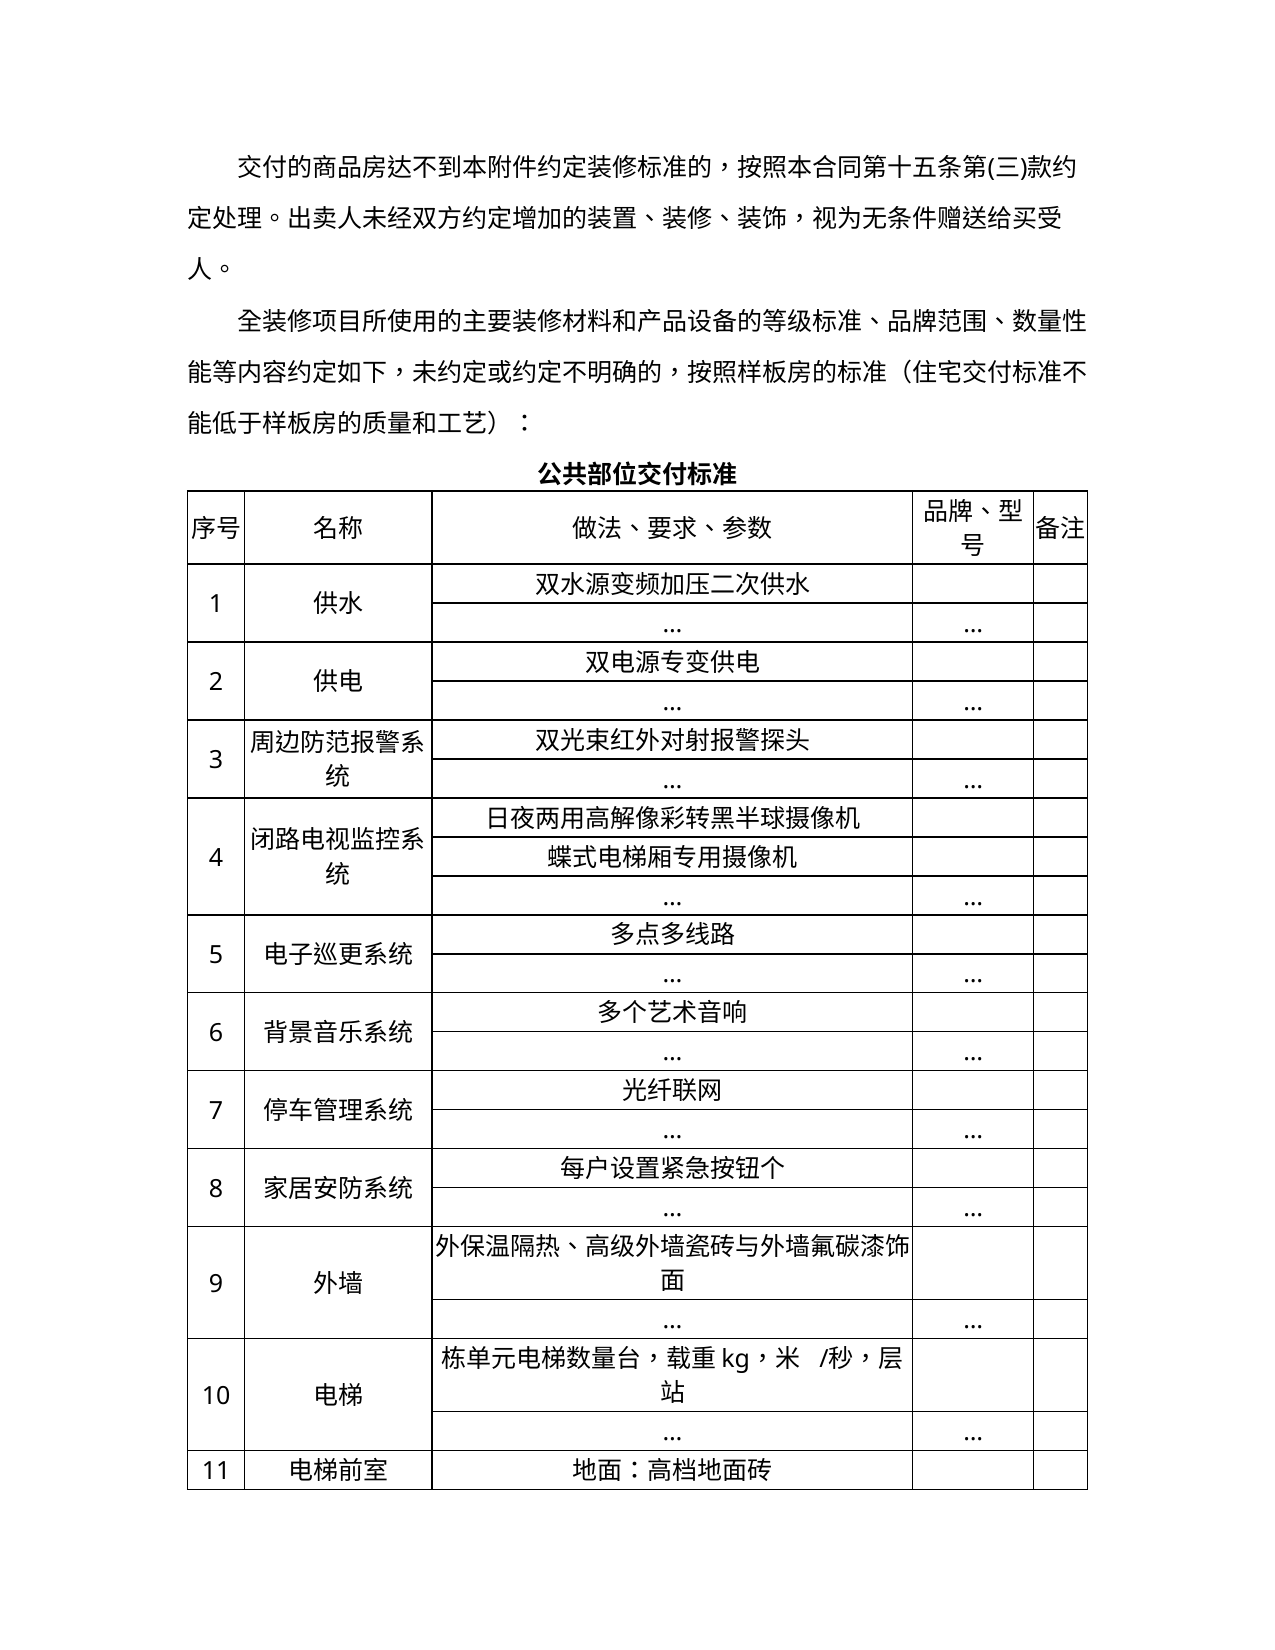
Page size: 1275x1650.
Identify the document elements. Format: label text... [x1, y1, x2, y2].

table_cell … [433, 760, 912, 797]
table_cell 3 [188, 721, 244, 797]
table_cell [1034, 643, 1087, 680]
table_cell … [913, 1110, 1033, 1148]
table_cell [913, 838, 1033, 875]
table_cell 外保温隔热、高级外墙瓷砖与外墙氟碳漆饰面 [433, 1227, 912, 1299]
table_cell … [433, 1412, 912, 1449]
table_cell [913, 643, 1033, 680]
table_cell … [433, 1188, 912, 1226]
table_cell 外墙 [245, 1227, 431, 1338]
table_cell [1034, 799, 1087, 836]
table_cell … [913, 1412, 1033, 1449]
table_cell [913, 1071, 1033, 1109]
table_header 做法、要求、参数 [433, 492, 912, 563]
table_cell [913, 993, 1033, 1031]
table_header 序号 [188, 492, 244, 563]
table_cell [913, 1149, 1033, 1187]
table_cell [913, 916, 1033, 953]
table_cell [1034, 604, 1087, 641]
table_cell 5 [188, 916, 244, 992]
table_cell … [913, 877, 1033, 914]
table_cell … [913, 1032, 1033, 1070]
table_cell [1034, 993, 1087, 1031]
table_cell 多点多线路 [433, 916, 912, 953]
table_cell [913, 1451, 1033, 1488]
text 公共部位交付标准 [187, 456, 1087, 490]
table_cell 电子巡更系统 [245, 916, 431, 992]
table_cell 7 [188, 1071, 244, 1148]
table_cell … [433, 604, 912, 641]
table_cell [1034, 721, 1087, 758]
table_cell [1034, 565, 1087, 602]
table_cell [1034, 1188, 1087, 1226]
table_cell … [433, 682, 912, 719]
table_cell [1034, 1451, 1087, 1488]
table_cell 11 [188, 1451, 244, 1488]
table_cell 周边防范报警系统 [245, 721, 431, 797]
table_cell 背景音乐系统 [245, 993, 431, 1070]
table_cell 每户设置紧急按钮个 [433, 1149, 912, 1187]
table_cell 供水 [245, 565, 431, 641]
table_cell [913, 1227, 1033, 1299]
table_cell … [913, 1300, 1033, 1338]
table_cell 家居安防系统 [245, 1149, 431, 1226]
table_cell 10 [188, 1339, 244, 1449]
table_cell [1034, 682, 1087, 719]
table_cell … [433, 1300, 912, 1338]
text 交付的商品房达不到本附件约定装修标准的，按照本合同第十五条第(三)款约定处理。出卖人未经双方约定增加的装置、装修、装饰，视为无条件赠送给买受人。 [187, 150, 1087, 286]
table_cell … [913, 1188, 1033, 1226]
table_cell 双光束红外对射报警探头 [433, 721, 912, 758]
table_cell [1034, 1339, 1087, 1411]
table_cell … [433, 1032, 912, 1070]
table_header 品牌、型号 [913, 492, 1033, 563]
table_cell 双水源变频加压二次供水 [433, 565, 912, 602]
table_cell [1034, 916, 1087, 953]
table_cell 1 [188, 565, 244, 641]
table_cell [1034, 1300, 1087, 1338]
table_cell [913, 1339, 1033, 1411]
table_cell [1034, 955, 1087, 992]
table_cell [1034, 1032, 1087, 1070]
table_header 名称 [245, 492, 431, 563]
table_cell … [433, 955, 912, 992]
table_cell 光纤联网 [433, 1071, 912, 1109]
table_cell 多个艺术音响 [433, 993, 912, 1031]
table_cell 电梯前室 [245, 1451, 431, 1488]
table_header 备注 [1034, 492, 1087, 563]
table_cell [1034, 838, 1087, 875]
table_cell 2 [188, 643, 244, 719]
table_cell … [433, 877, 912, 914]
table_cell … [913, 604, 1033, 641]
table_cell 蝶式电梯厢专用摄像机 [433, 838, 912, 875]
table_cell 双电源专变供电 [433, 643, 912, 680]
table_cell [913, 721, 1033, 758]
table_cell 电梯 [245, 1339, 431, 1449]
table_cell … [433, 1110, 912, 1148]
table_cell … [913, 955, 1033, 992]
table_cell [1034, 1149, 1087, 1187]
table_cell 供电 [245, 643, 431, 719]
table_cell 停车管理系统 [245, 1071, 431, 1148]
table_cell 8 [188, 1149, 244, 1226]
table_cell 栋单元电梯数量台，载重kg，米 /秒，层站 [433, 1339, 912, 1411]
table_cell [1034, 1227, 1087, 1299]
table_cell 闭路电视监控系统 [245, 799, 431, 914]
table_cell [1034, 760, 1087, 797]
table_cell 日夜两用高解像彩转黑半球摄像机 [433, 799, 912, 836]
table_cell … [913, 682, 1033, 719]
table_cell 6 [188, 993, 244, 1070]
table_cell … [913, 760, 1033, 797]
table_cell 9 [188, 1227, 244, 1338]
text 全装修项目所使用的主要装修材料和产品设备的等级标准、品牌范围、数量性能等内容约定如下，未约定或约定不明确的，按照样板房的标准（住宅交付标准不能低于样板房的质量和工艺）： [187, 303, 1087, 439]
table_cell [1034, 1412, 1087, 1449]
table_cell 4 [188, 799, 244, 914]
table_cell [1034, 1071, 1087, 1109]
table_cell [1034, 877, 1087, 914]
table_cell [913, 565, 1033, 602]
table_cell 地面：高档地面砖 [433, 1451, 912, 1488]
table_cell [1034, 1110, 1087, 1148]
table_cell [913, 799, 1033, 836]
